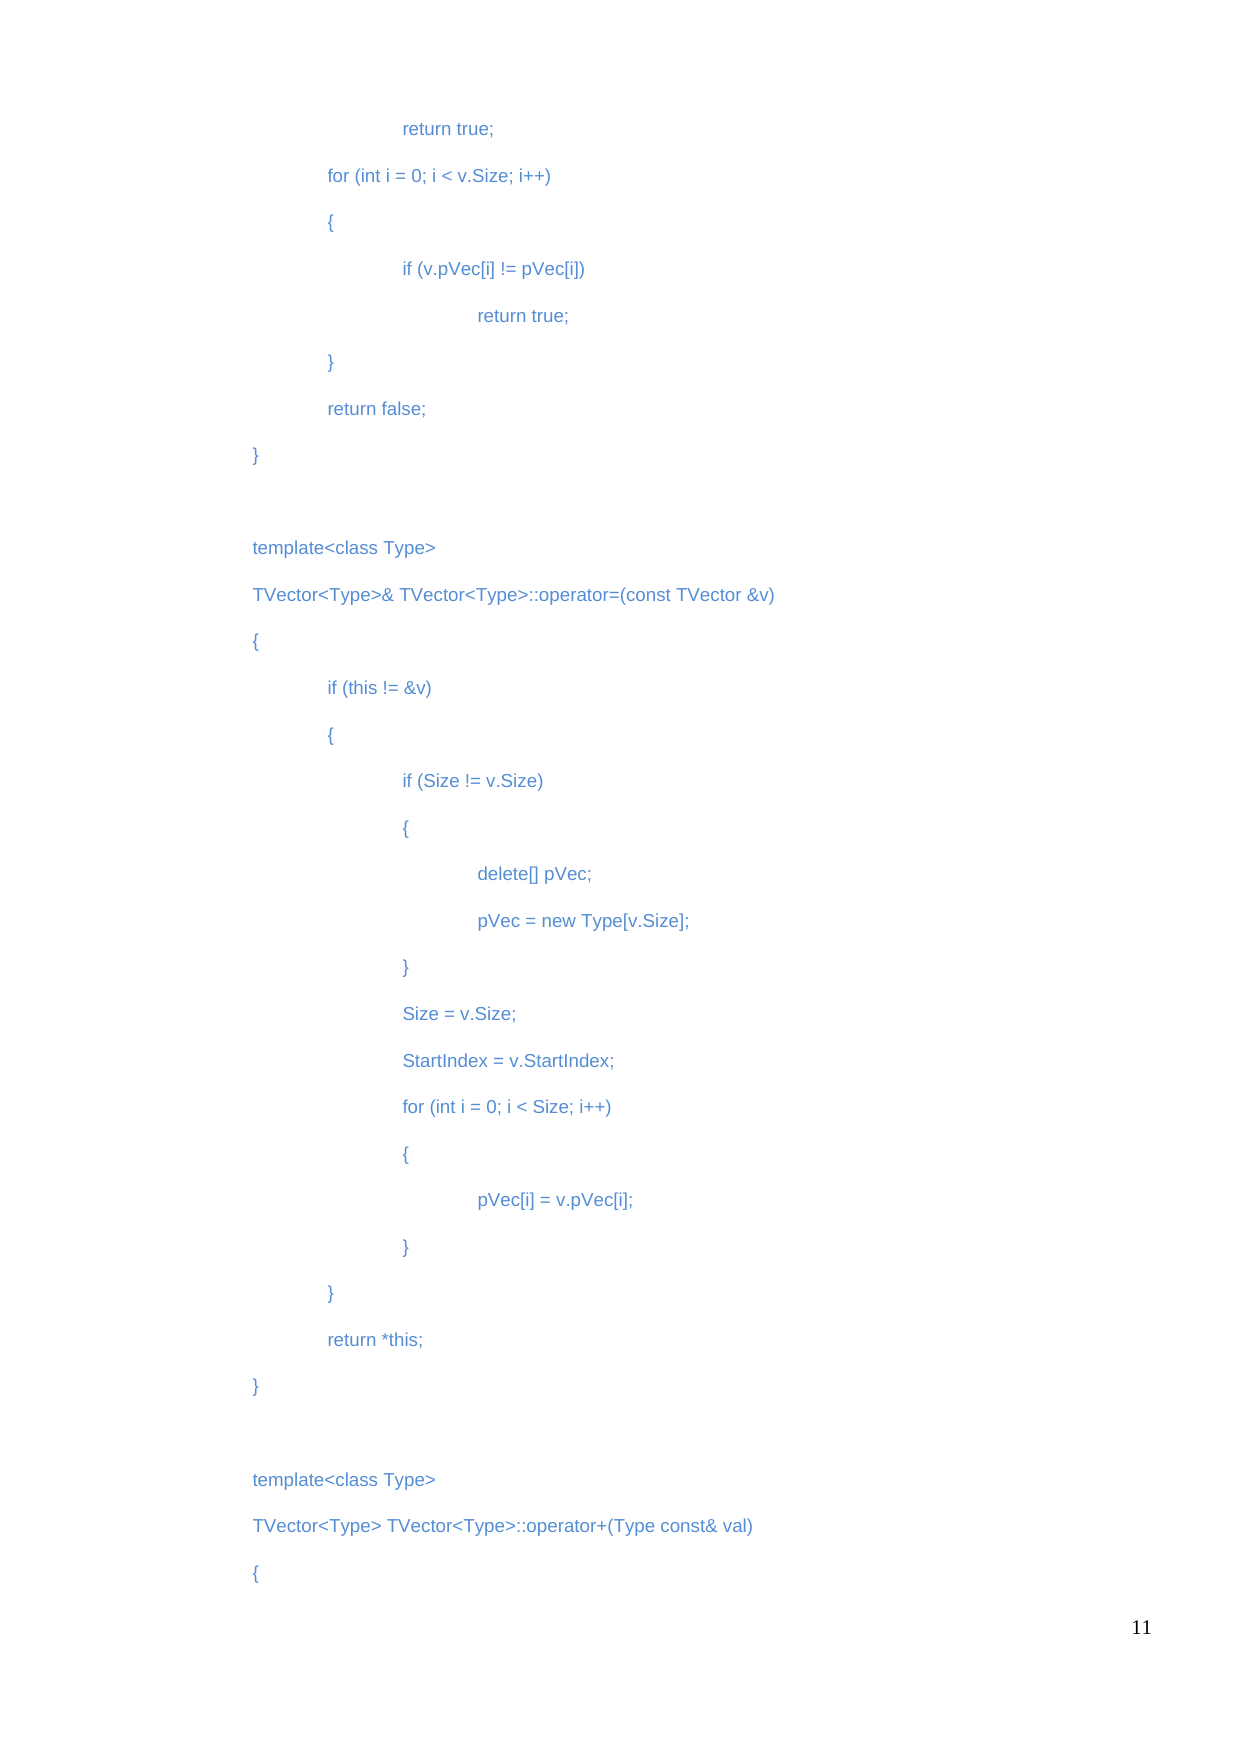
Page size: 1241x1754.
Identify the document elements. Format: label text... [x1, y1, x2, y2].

text pVec[i] = v.pVec[i]; [177, 1189, 1152, 1211]
text } [177, 351, 1152, 372]
text if (this != &v) [177, 677, 1152, 698]
text { [177, 723, 1152, 745]
text template<class Type> [177, 1468, 1152, 1490]
text } [177, 1236, 1152, 1257]
text delete[] pVec; [177, 863, 1152, 885]
text { [177, 1562, 1152, 1583]
text TVector<Type>& TVector<Type>::operator=(const TVector &v) [177, 584, 1152, 605]
text StartIndex = v.StartIndex; [177, 1049, 1152, 1071]
text } [177, 1282, 1152, 1304]
text if (Size != v.Size) [177, 770, 1152, 792]
text return *this; [177, 1329, 1152, 1350]
text { [177, 211, 1152, 233]
text } [177, 1375, 1152, 1397]
text template<class Type> [177, 537, 1152, 559]
text } [177, 956, 1152, 978]
text { [177, 817, 1152, 838]
text for (int i = 0; i < v.Size; i++) [177, 165, 1152, 186]
text return true; [177, 118, 1152, 140]
text return false; [177, 397, 1152, 419]
text return true; [177, 304, 1152, 326]
text Size = v.Size; [177, 1003, 1152, 1024]
text if (v.pVec[i] != pVec[i]) [177, 258, 1152, 279]
text pVec = new Type[v.Size]; [177, 910, 1152, 931]
text TVector<Type> TVector<Type>::operator+(Type const& val) [177, 1515, 1152, 1537]
text for (int i = 0; i < Size; i++) [177, 1096, 1152, 1117]
text { [177, 630, 1152, 652]
text } [177, 444, 1152, 466]
text { [177, 1142, 1152, 1164]
